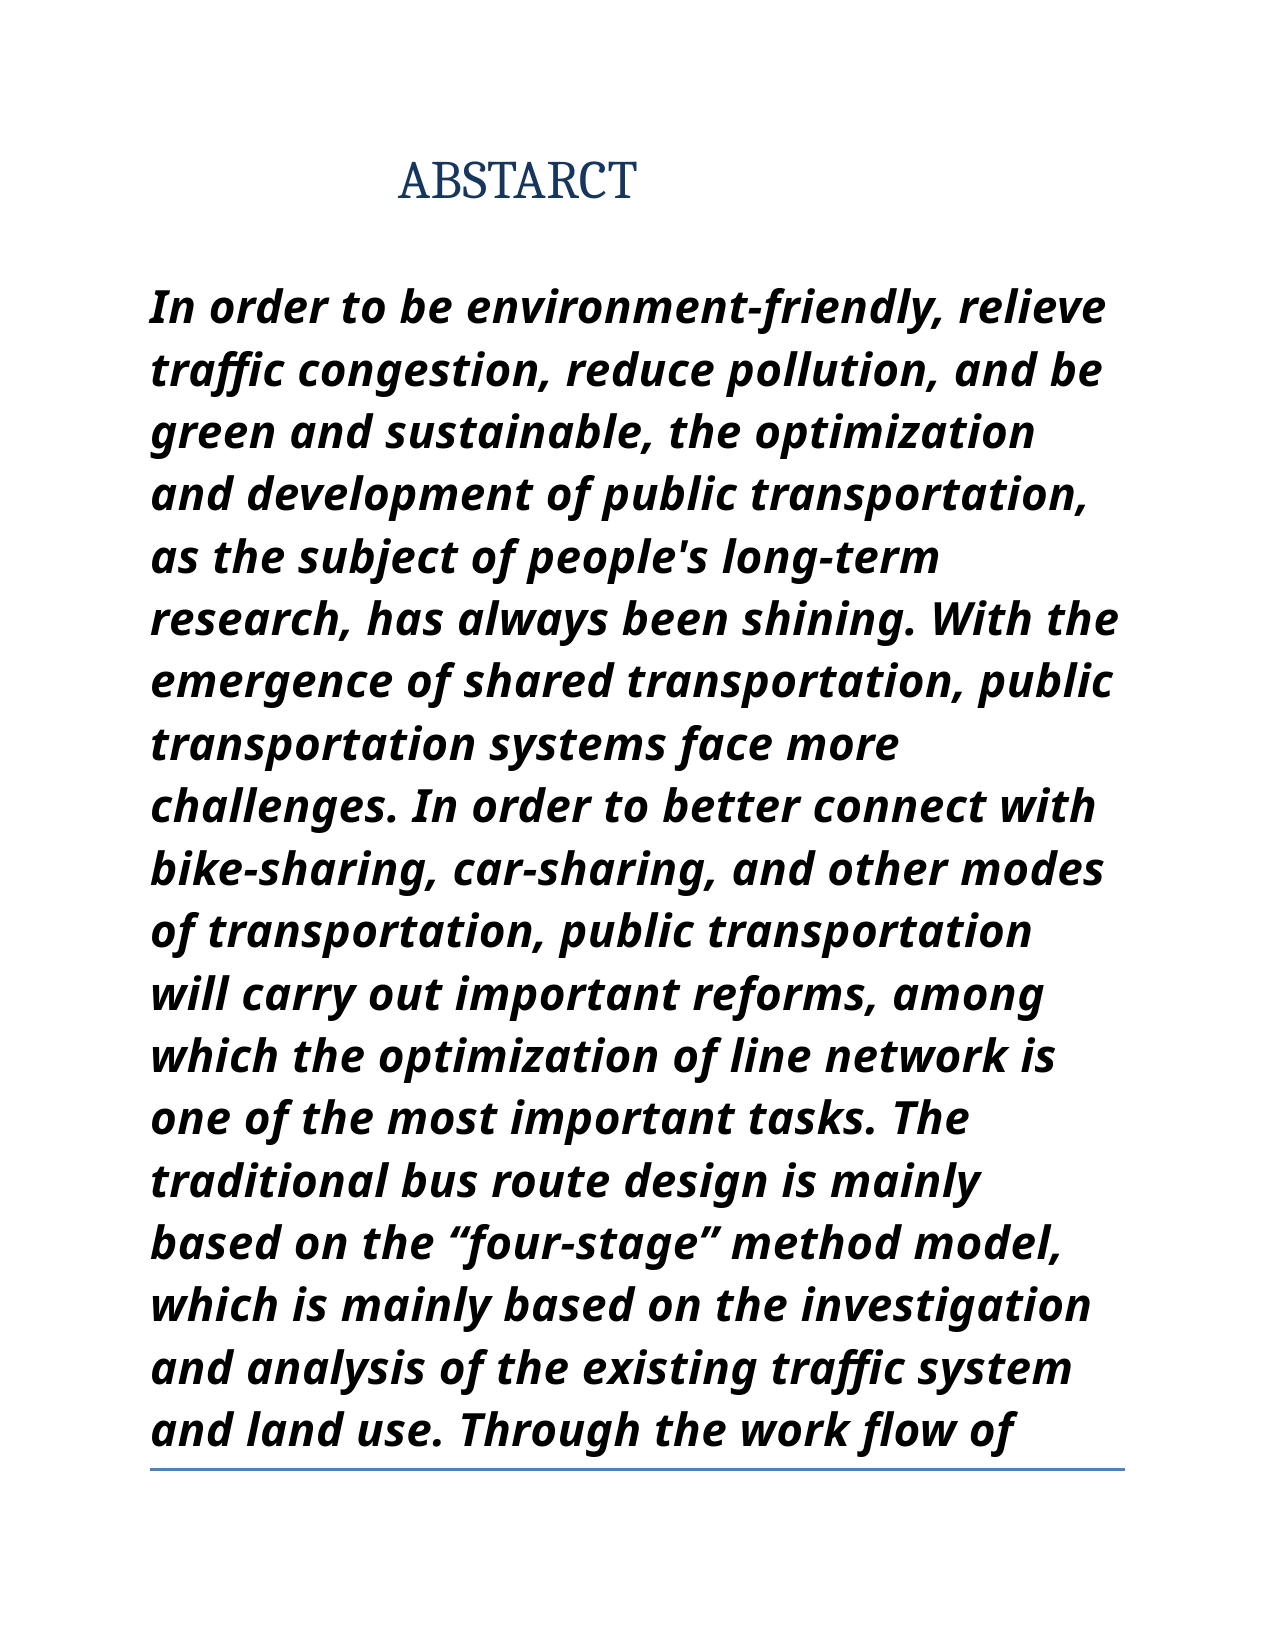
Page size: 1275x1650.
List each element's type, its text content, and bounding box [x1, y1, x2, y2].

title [150, 274, 1125, 1468]
title ABSTARCT [150, 150, 1125, 212]
